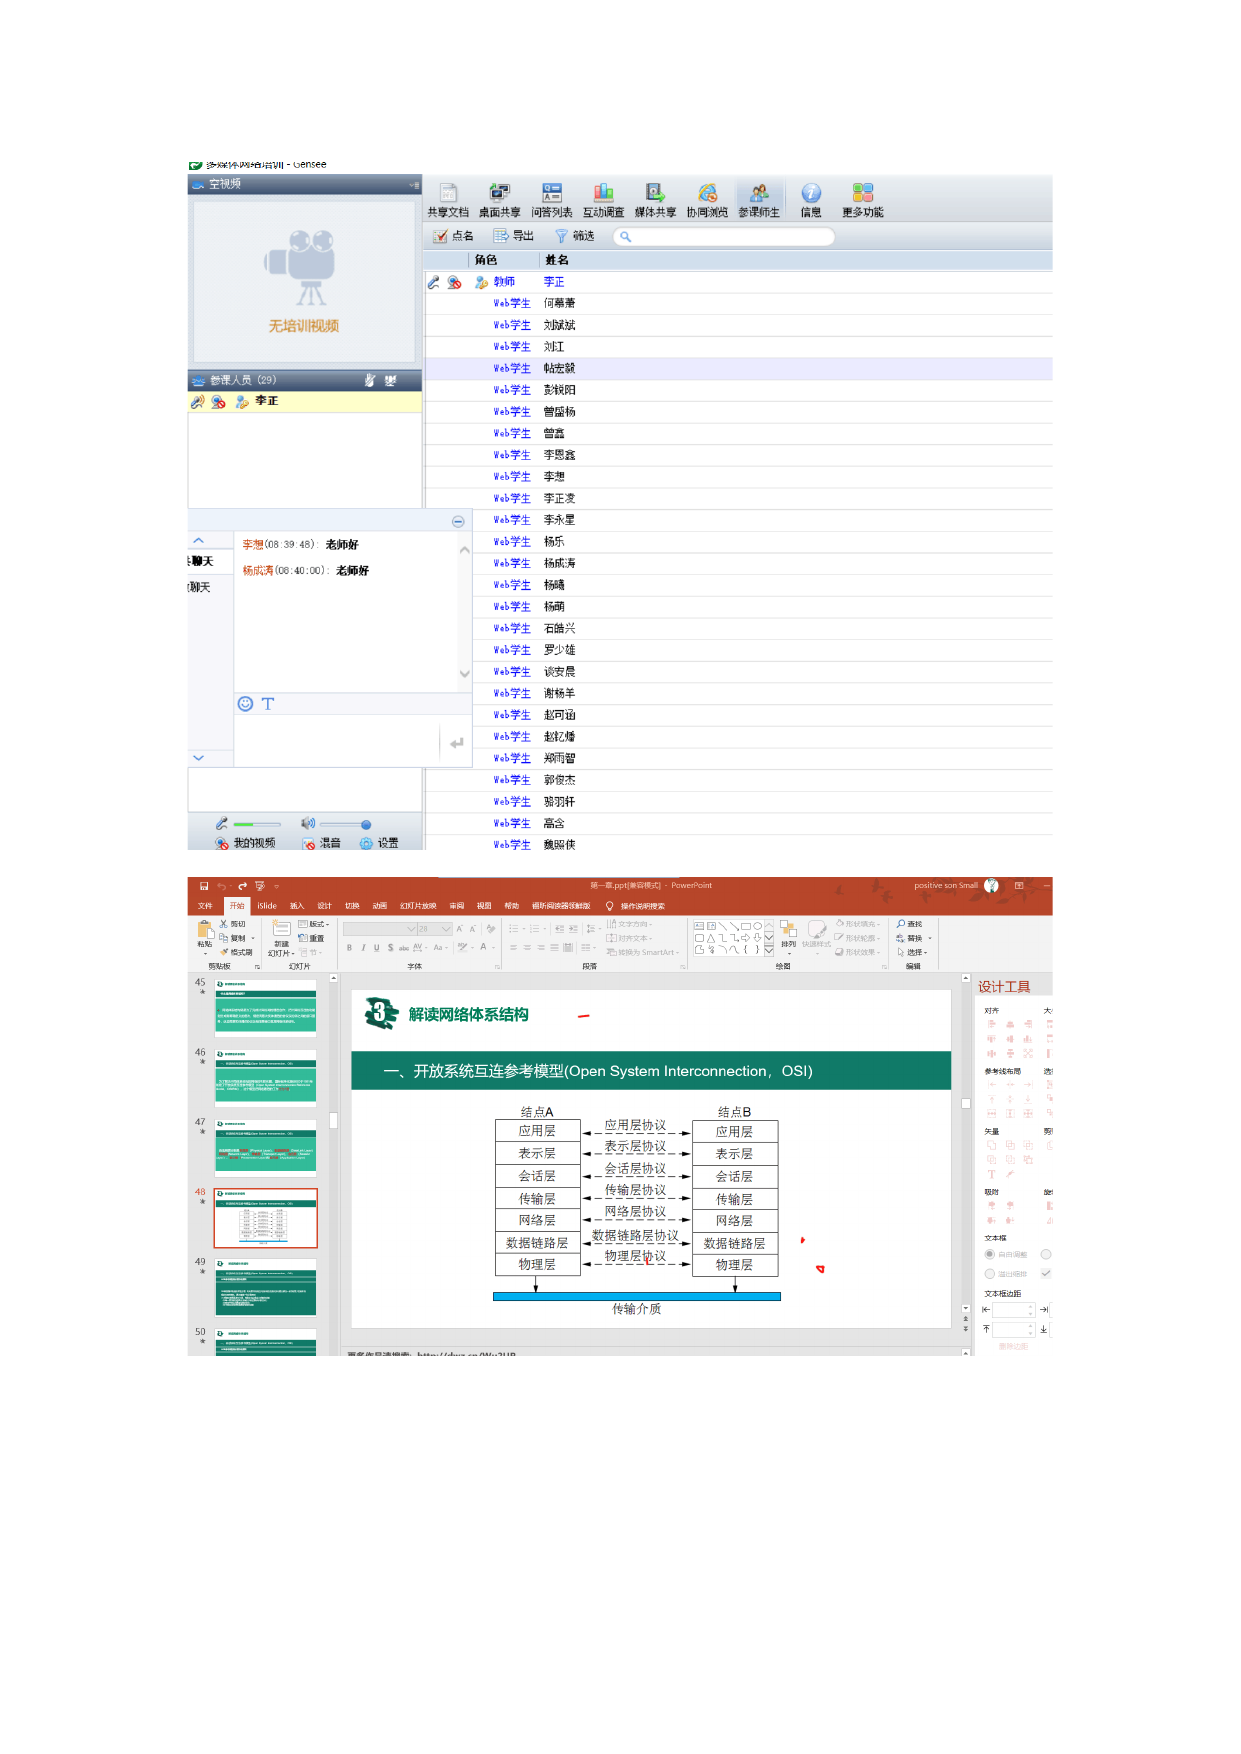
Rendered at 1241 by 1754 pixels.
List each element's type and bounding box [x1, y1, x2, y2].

picture [187, 162, 1053, 850]
picture [187, 877, 1053, 1356]
